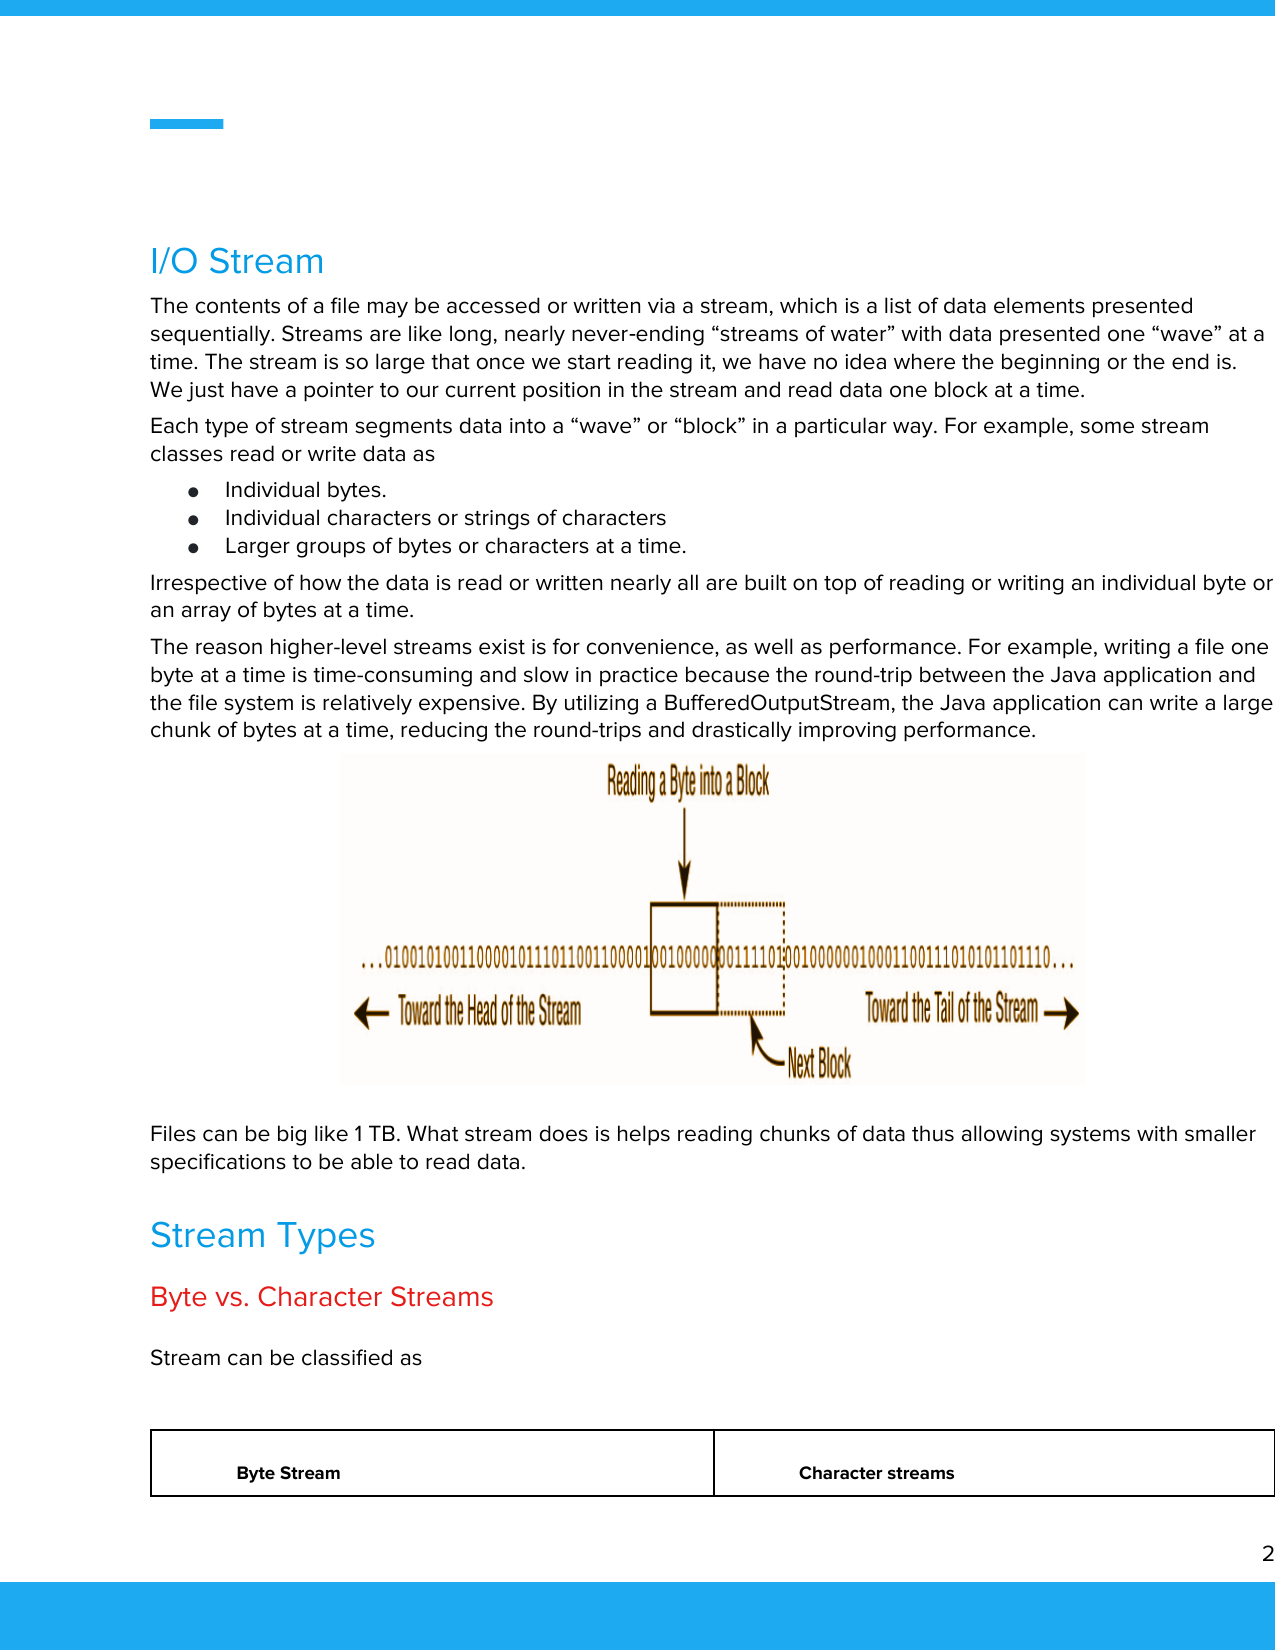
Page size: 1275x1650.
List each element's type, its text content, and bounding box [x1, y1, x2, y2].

text Files can be big like 1 TB. What stream does is helps reading chunks of data thus allowing systems with smaller specifications to be able to read data. [150, 1121, 1275, 1176]
list Individual characters or strings of characters [187, 505, 1275, 533]
text The contents of a file may be accessed or written via a stream, which is a list of data elements presented sequentially. Streams are like long, nearly never‐ending “streams of water” with data presented one “wave” at a time. The stream is so large that once we start reading it, we have no idea where the beginning or the end is. We just have a pointer to our current position in the stream and read data one block at a time. [150, 293, 1275, 404]
text Each type of stream segments data into a “wave” or “block” in a particular way. For example, some stream classes read or write data as [150, 413, 1275, 468]
subtitle I/O Stream [150, 239, 1275, 284]
picture [0, 0, 1275, 16]
list Individual bytes. [187, 477, 1275, 505]
text The reason higher-level streams exist is for convenience, as well as performance. For example, writing a file one byte at a time is time-consuming and slow in practice because the round-trip between the Java application and the file system is relatively expensive. By utilizing a BufferedOutputStream, the Java application can write a large chunk of bytes at a time, reducing the round-trips and drastically improving performance. [150, 633, 1275, 745]
text Stream can be classified as [150, 1344, 1275, 1372]
picture [339, 753, 1086, 1085]
picture [150, 119, 224, 129]
subtitle Stream Types [150, 1213, 1275, 1258]
picture [0, 1582, 1275, 1650]
list Larger groups of bytes or characters at a time. [187, 533, 1275, 561]
text Irrespective of how the data is read or written nearly all are built on top of reading or writing an individual byte or an array of bytes at a time. [150, 569, 1275, 625]
subtitle Byte vs. Character Streams [150, 1279, 1275, 1315]
table_header Character streams [715, 1431, 1274, 1495]
table_header Byte Stream [152, 1431, 713, 1495]
